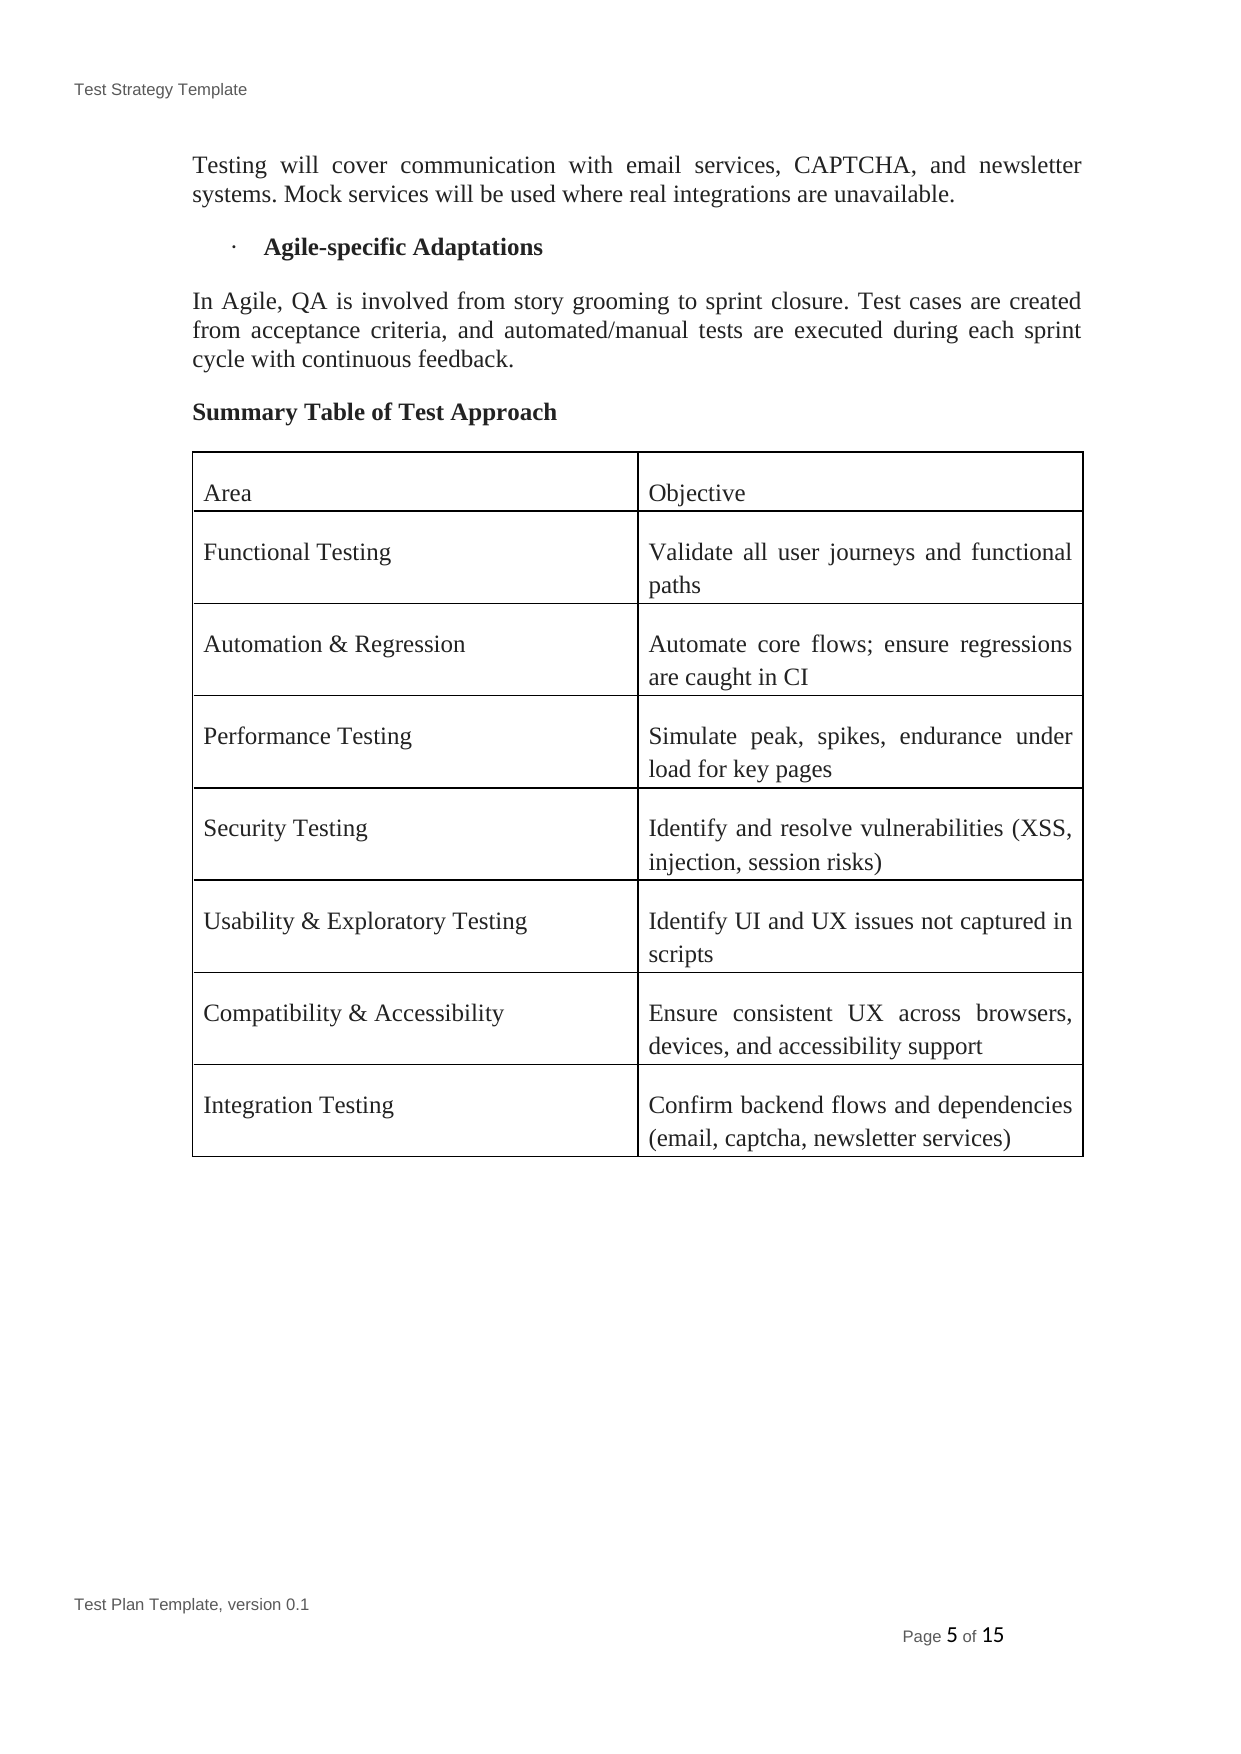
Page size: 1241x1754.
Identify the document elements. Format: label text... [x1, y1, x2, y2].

text In Agile, QA is involved from story grooming to sprint closure. Test cases are created from acceptance criteria, and automated/manual tests are executed during each sprint cycle with continuous feedback. [192, 286, 1082, 372]
table_cell Security Testing [193, 788, 637, 879]
table_cell Ensure consistent UX across browsers, devices, and accessibility support [639, 973, 1082, 1063]
table_cell Validate all user journeys and functional paths [639, 512, 1082, 603]
table_cell Automation & Regression [193, 604, 637, 695]
table_cell Automate core flows; ensure regressions are caught in CI [639, 604, 1082, 695]
table_cell Confirm backend flows and dependencies (email, captcha, newsletter services) [639, 1065, 1082, 1156]
table_cell Identify and resolve vulnerabilities (XSS, injection, session risks) [639, 789, 1082, 879]
text Summary Table of Test Approach [192, 397, 1082, 426]
table_cell Functional Testing [193, 511, 637, 603]
text Testing will cover communication with email services, CAPTCHA, and newsletter systems. Mock services will be used where real integrations are unavailable. [192, 150, 1082, 207]
table_cell Compatibility & Accessibility [193, 973, 637, 1063]
table_header Area [193, 453, 637, 510]
text · Agile-specific Adaptations [229, 232, 1082, 261]
table_cell Performance Testing [193, 696, 637, 787]
table_cell Identify UI and UX issues not captured in scripts [639, 881, 1082, 971]
table_cell Usability & Exploratory Testing [193, 880, 637, 971]
table_cell Simulate peak, spikes, endurance under load for key pages [639, 696, 1082, 787]
table_header Objective [639, 453, 1082, 510]
table_cell Integration Testing [193, 1065, 637, 1156]
